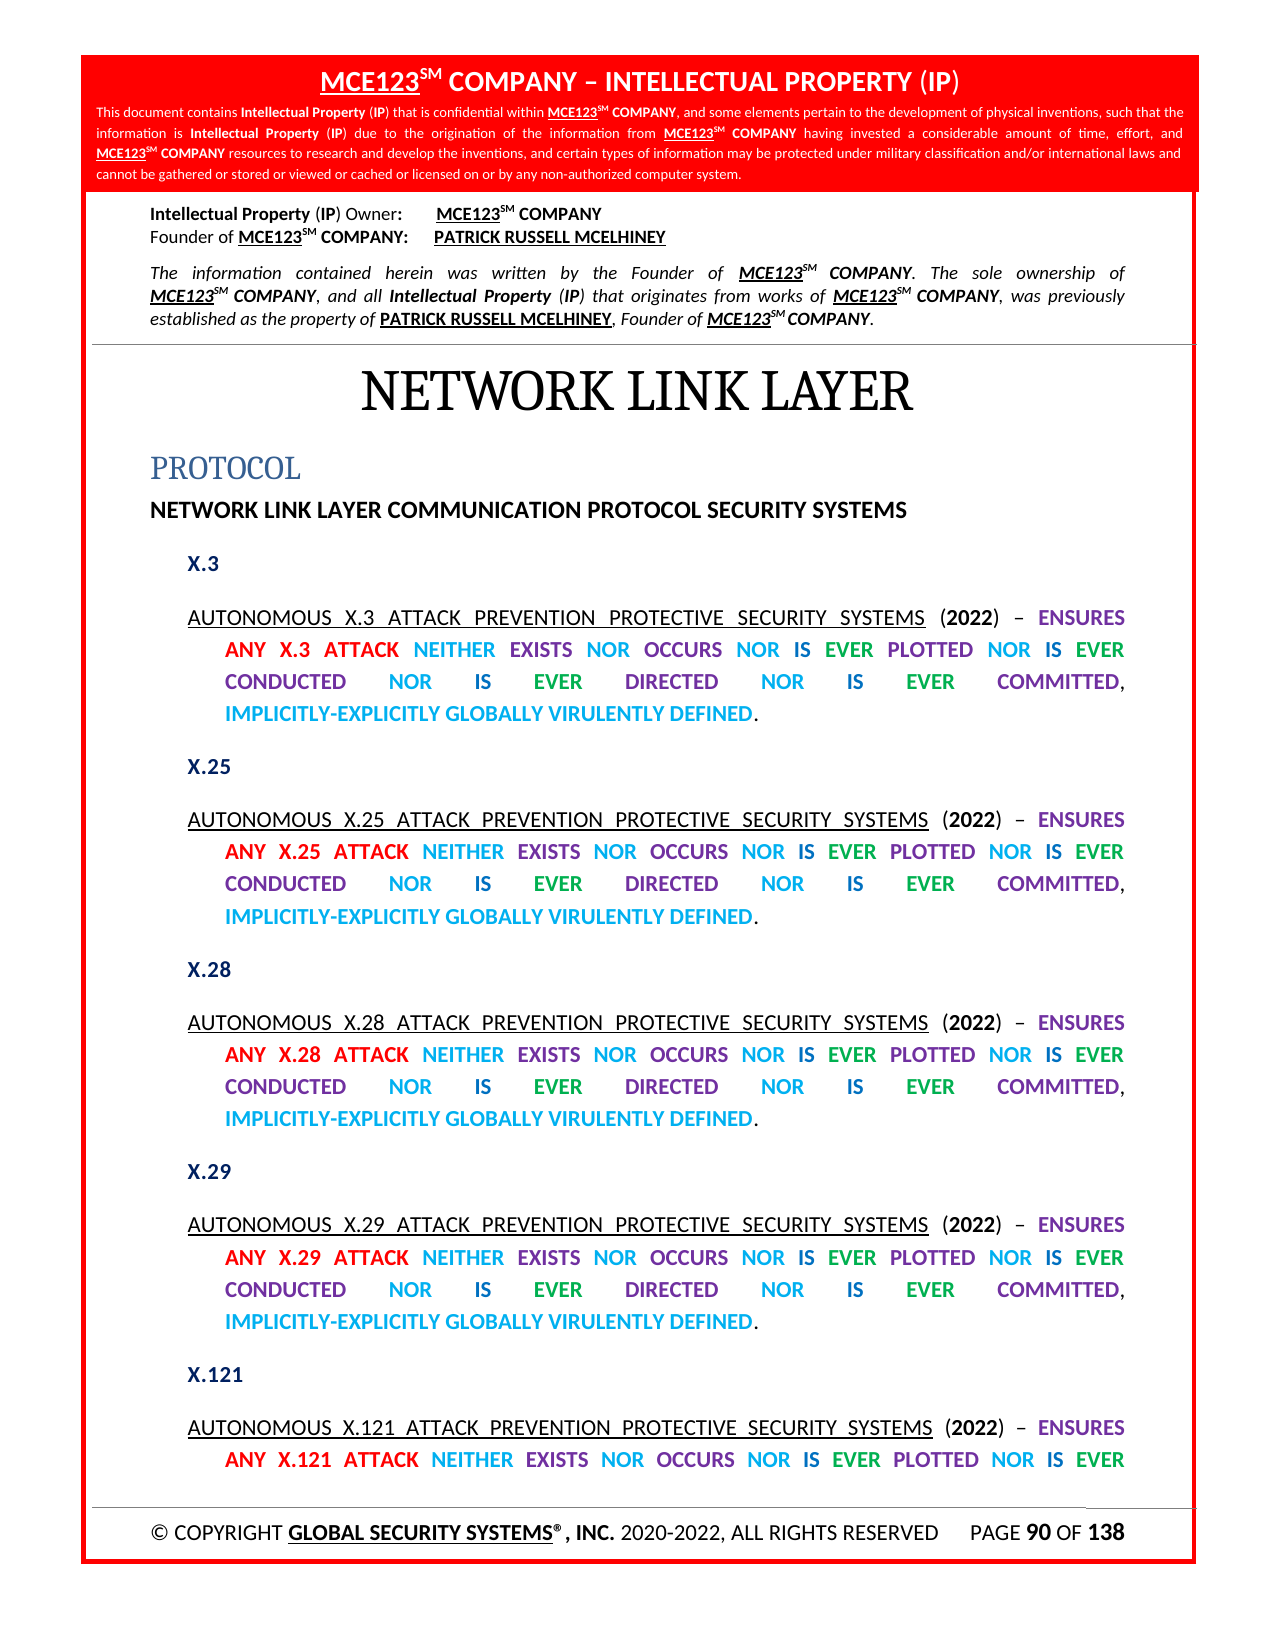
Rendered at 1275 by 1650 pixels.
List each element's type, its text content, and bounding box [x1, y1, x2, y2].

subtitle PROTOCOL [150, 450, 1125, 488]
text AUTONOMOUS X.25 ATTACK PREVENTION PROTECTIVE SECURITY SYSTEMS (2022) – ENSURES ANY X.25 ATTACK NEITHER EXISTS NOR OCCURS NOR IS EVER PLOTTED NOR IS EVER CONDUCTED NOR IS EVER DIRECTED NOR IS EVER COMMITTED, IMPLICITLY-EXPLICITLY GLOBALLY VIRULENTLY DEFINED. [187, 805, 1125, 930]
text X.121 [187, 1360, 1125, 1388]
text AUTONOMOUS X.28 ATTACK PREVENTION PROTECTIVE SECURITY SYSTEMS (2022) – ENSURES ANY X.28 ATTACK NEITHER EXISTS NOR OCCURS NOR IS EVER PLOTTED NOR IS EVER CONDUCTED NOR IS EVER DIRECTED NOR IS EVER COMMITTED, IMPLICITLY-EXPLICITLY GLOBALLY VIRULENTLY DEFINED. [187, 1008, 1125, 1132]
text NETWORK LINK LAYER COMMUNICATION PROTOCOL SECURITY SYSTEMS [150, 494, 1125, 524]
text AUTONOMOUS X.29 ATTACK PREVENTION PROTECTIVE SECURITY SYSTEMS (2022) – ENSURES ANY X.29 ATTACK NEITHER EXISTS NOR OCCURS NOR IS EVER PLOTTED NOR IS EVER CONDUCTED NOR IS EVER DIRECTED NOR IS EVER COMMITTED, IMPLICITLY-EXPLICITLY GLOBALLY VIRULENTLY DEFINED. [187, 1210, 1125, 1335]
text X.28 [187, 955, 1125, 983]
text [187, 1413, 1125, 1473]
text AUTONOMOUS X.3 ATTACK PREVENTION PROTECTIVE SECURITY SYSTEMS (2022) – ENSURES ANY X.3 ATTACK NEITHER EXISTS NOR OCCURS NOR IS EVER PLOTTED NOR IS EVER CONDUCTED NOR IS EVER DIRECTED NOR IS EVER COMMITTED, IMPLICITLY-EXPLICITLY GLOBALLY VIRULENTLY DEFINED. [187, 603, 1125, 727]
text X.25 [187, 752, 1125, 780]
text X.29 [187, 1157, 1125, 1185]
text X.3 [187, 549, 1125, 578]
title NETWORK LINK LAYER [150, 358, 1125, 425]
